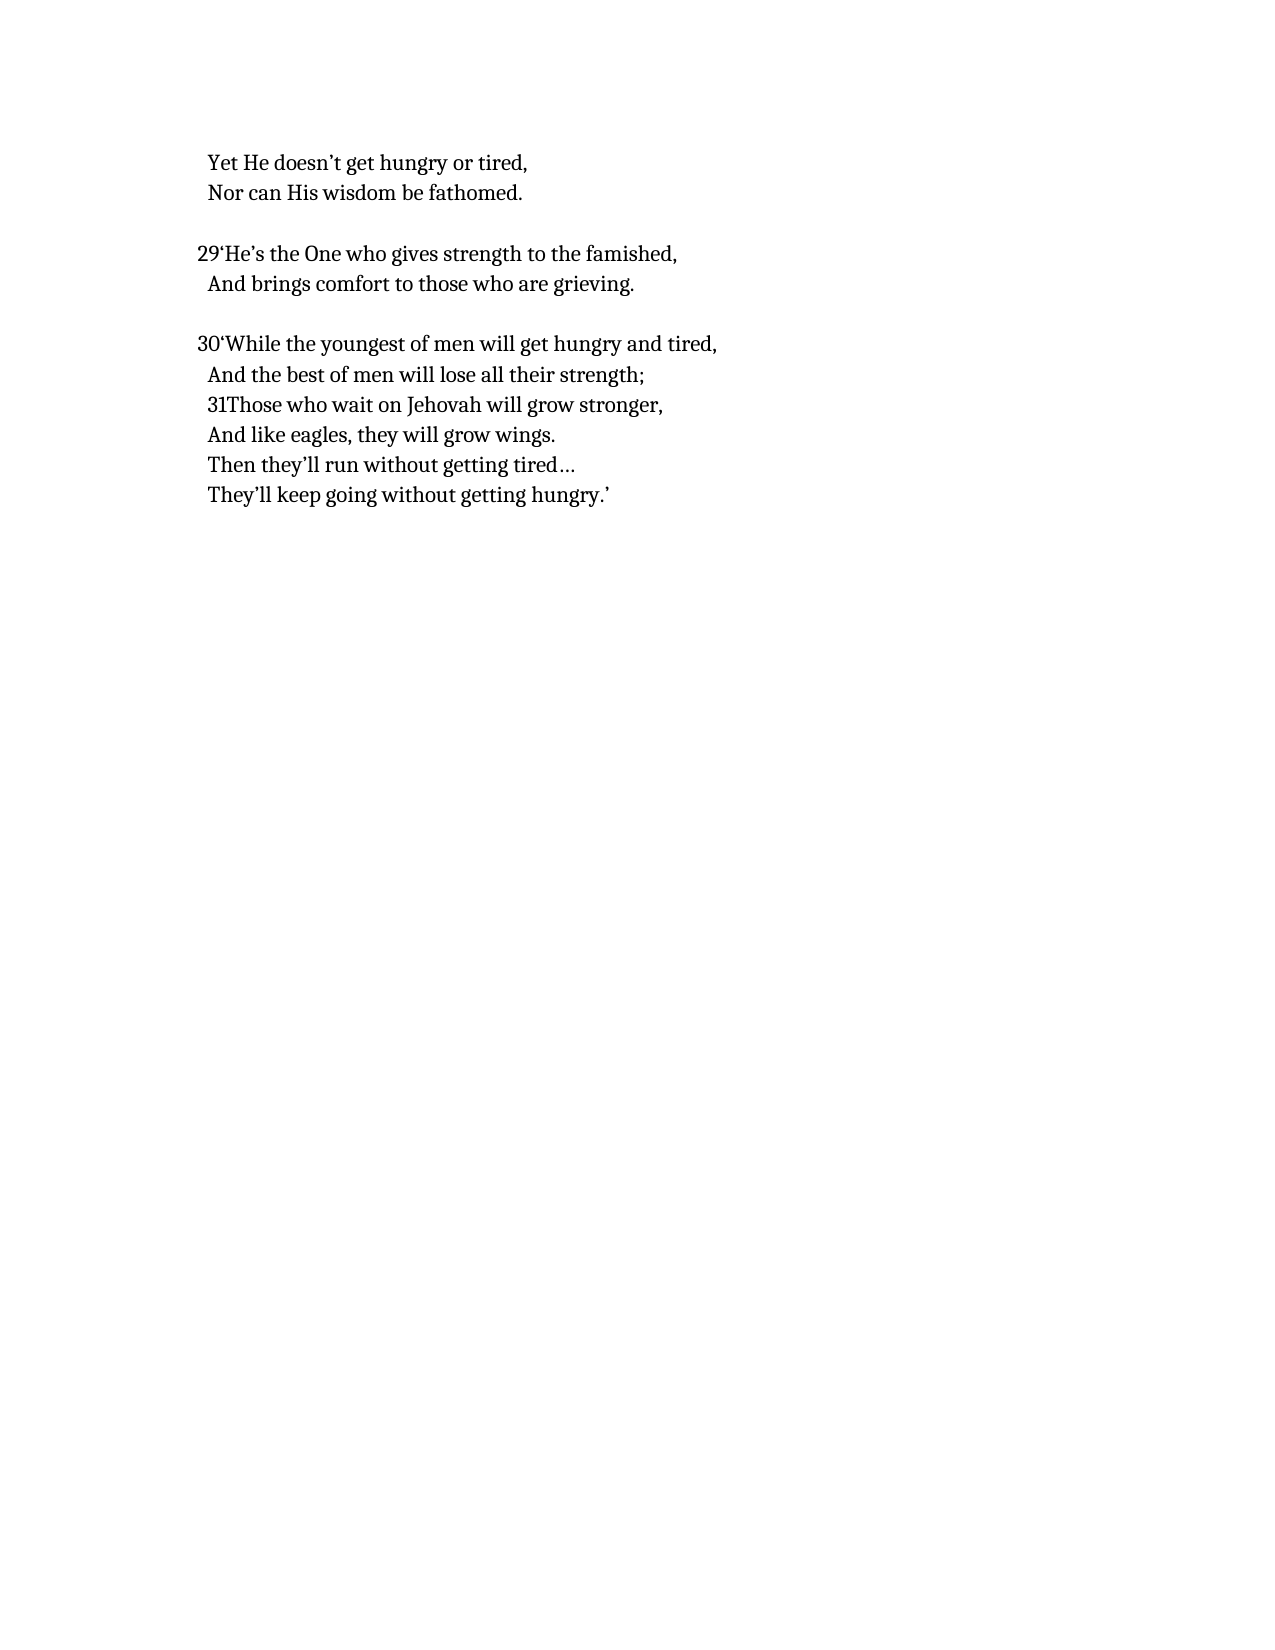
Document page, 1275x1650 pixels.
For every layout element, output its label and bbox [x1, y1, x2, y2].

text [187, 150, 1087, 539]
